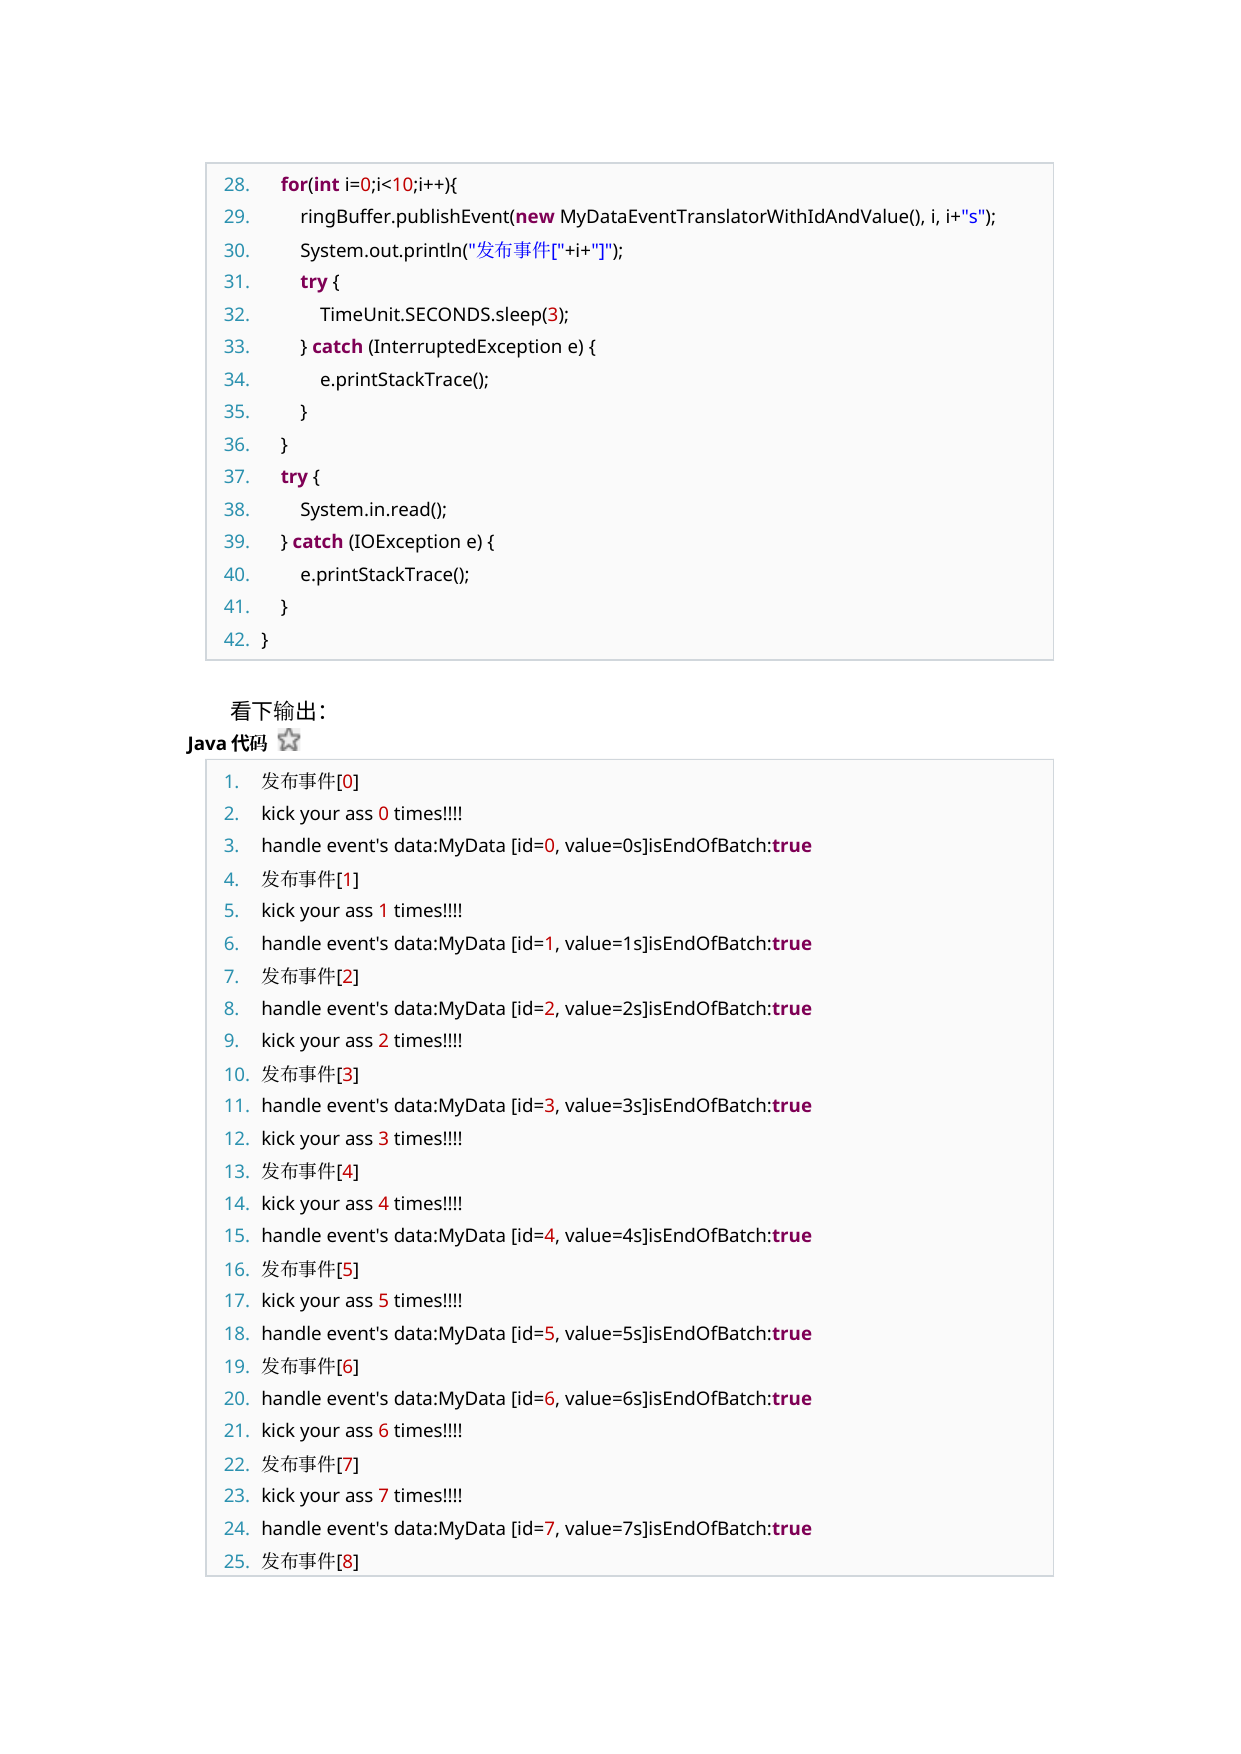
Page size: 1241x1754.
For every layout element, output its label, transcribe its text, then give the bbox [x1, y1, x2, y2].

list try { [207, 454, 1053, 487]
text 看下输出： [187, 693, 1053, 726]
list } catch (InterruptedException e) { [207, 324, 1053, 357]
list ringBuffer.publishEvent(new MyDataEventTranslatorWithIdAndValue(), i, i+"s"); [207, 194, 1053, 227]
list kick your ass 1 times!!!! [207, 888, 1053, 921]
list System.in.read(); [207, 487, 1053, 519]
list handle event's data:MyData [id=4, value=4s]isEndOfBatch:true [207, 1213, 1053, 1246]
list e.printStackTrace(); [207, 357, 1053, 389]
list kick your ass 3 times!!!! [207, 1116, 1053, 1148]
list handle event's data:MyData [id=2, value=2s]isEndOfBatch:true [207, 986, 1053, 1018]
list kick your ass 5 times!!!! [207, 1278, 1053, 1311]
list System.out.println("发布事件["+i+"]"); [207, 227, 1053, 259]
list kick your ass 4 times!!!! [207, 1181, 1053, 1213]
text Java代码 [187, 726, 1053, 758]
list 发布事件[3] [207, 1051, 1053, 1083]
list 发布事件[1] [207, 856, 1053, 888]
list try { [207, 259, 1053, 292]
list 发布事件[6] [207, 1343, 1053, 1376]
list 发布事件[8] [207, 1538, 1053, 1575]
list 发布事件[2] [207, 953, 1053, 986]
list TimeUnit.SECONDS.sleep(3); [207, 292, 1053, 324]
list } [207, 389, 1053, 422]
list e.printStackTrace(); [207, 552, 1053, 584]
list 发布事件[0] [207, 760, 1053, 791]
list handle event's data:MyData [id=0, value=0s]isEndOfBatch:true [207, 823, 1053, 856]
list kick your ass 6 times!!!! [207, 1408, 1053, 1441]
list for(int i=0;i<10;i++){ [207, 164, 1053, 194]
list kick your ass 0 times!!!! [207, 791, 1053, 823]
list } [207, 422, 1053, 454]
list handle event's data:MyData [id=5, value=5s]isEndOfBatch:true [207, 1311, 1053, 1343]
list } catch (IOException e) { [207, 519, 1053, 552]
list handle event's data:MyData [id=7, value=7s]isEndOfBatch:true [207, 1506, 1053, 1538]
list handle event's data:MyData [id=1, value=1s]isEndOfBatch:true [207, 921, 1053, 953]
list handle event's data:MyData [id=3, value=3s]isEndOfBatch:true [207, 1083, 1053, 1116]
list kick your ass 2 times!!!! [207, 1018, 1053, 1051]
list kick your ass 7 times!!!! [207, 1473, 1053, 1506]
list handle event's data:MyData [id=6, value=6s]isEndOfBatch:true [207, 1376, 1053, 1408]
list 发布事件[4] [207, 1148, 1053, 1181]
picture [277, 728, 301, 751]
list } [207, 584, 1053, 617]
list 发布事件[7] [207, 1441, 1053, 1473]
list 发布事件[5] [207, 1246, 1053, 1278]
list } [207, 617, 1053, 659]
